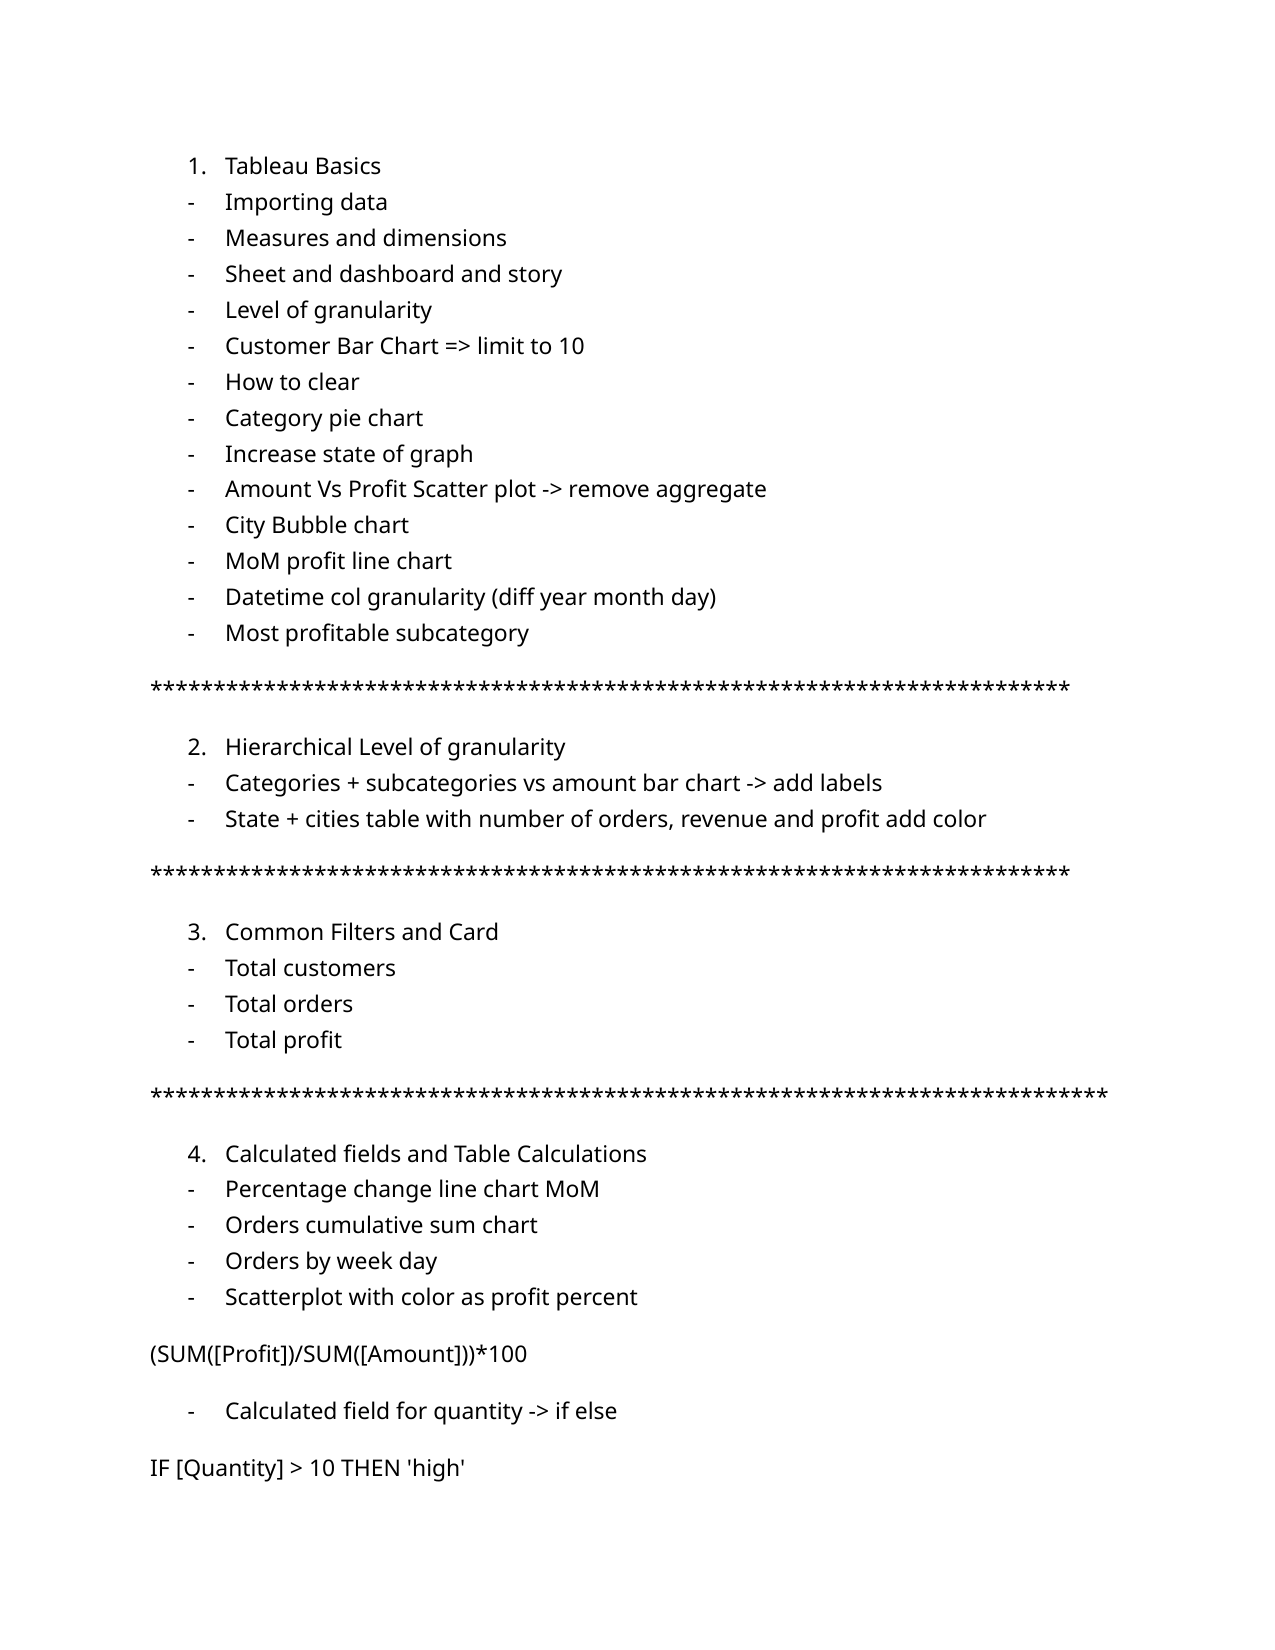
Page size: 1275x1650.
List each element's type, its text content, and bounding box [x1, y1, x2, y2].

list Calculated field for quantity -> if else [187, 1395, 1125, 1426]
list Amount Vs Profit Scatter plot -> remove aggregate [187, 473, 1125, 505]
list State + cities table with number of orders, revenue and profit add color [187, 803, 1125, 834]
list City Bubble chart [187, 509, 1125, 541]
list Scatterplot with color as profit percent [187, 1281, 1125, 1312]
text IF [Quantity] > 10 THEN 'high' [150, 1452, 1125, 1483]
list Percentage change line chart MoM [187, 1173, 1125, 1205]
list Total profit [187, 1024, 1125, 1055]
list Orders cumulative sum chart [187, 1209, 1125, 1241]
list Tableau Basics [187, 150, 1125, 181]
text ************************************************************************* [150, 859, 1125, 891]
text ************************************************************************* [150, 674, 1125, 705]
list Calculated fields and Table Calculations [187, 1137, 1125, 1169]
list Customer Bar Chart => limit to 10 [187, 330, 1125, 361]
list Hierarchical Level of granularity [187, 731, 1125, 762]
list Level of granularity [187, 294, 1125, 325]
list Measures and dimensions [187, 222, 1125, 253]
list Increase state of graph [187, 437, 1125, 469]
list Common Filters and Card [187, 916, 1125, 947]
list Orders by week day [187, 1245, 1125, 1277]
list Importing data [187, 186, 1125, 217]
list Datetime col granularity (diff year month day) [187, 581, 1125, 612]
text (SUM([Profit])/SUM([Amount]))*100 [150, 1338, 1125, 1369]
list Most profitable subcategory [187, 617, 1125, 648]
list Category pie chart [187, 402, 1125, 433]
list Total orders [187, 988, 1125, 1019]
list Categories + subcategories vs amount bar chart -> add labels [187, 767, 1125, 798]
list How to clear [187, 366, 1125, 397]
text **************************************************************************** [150, 1081, 1125, 1112]
list Total customers [187, 952, 1125, 983]
list MoM profit line chart [187, 545, 1125, 577]
list Sheet and dashboard and story [187, 258, 1125, 289]
